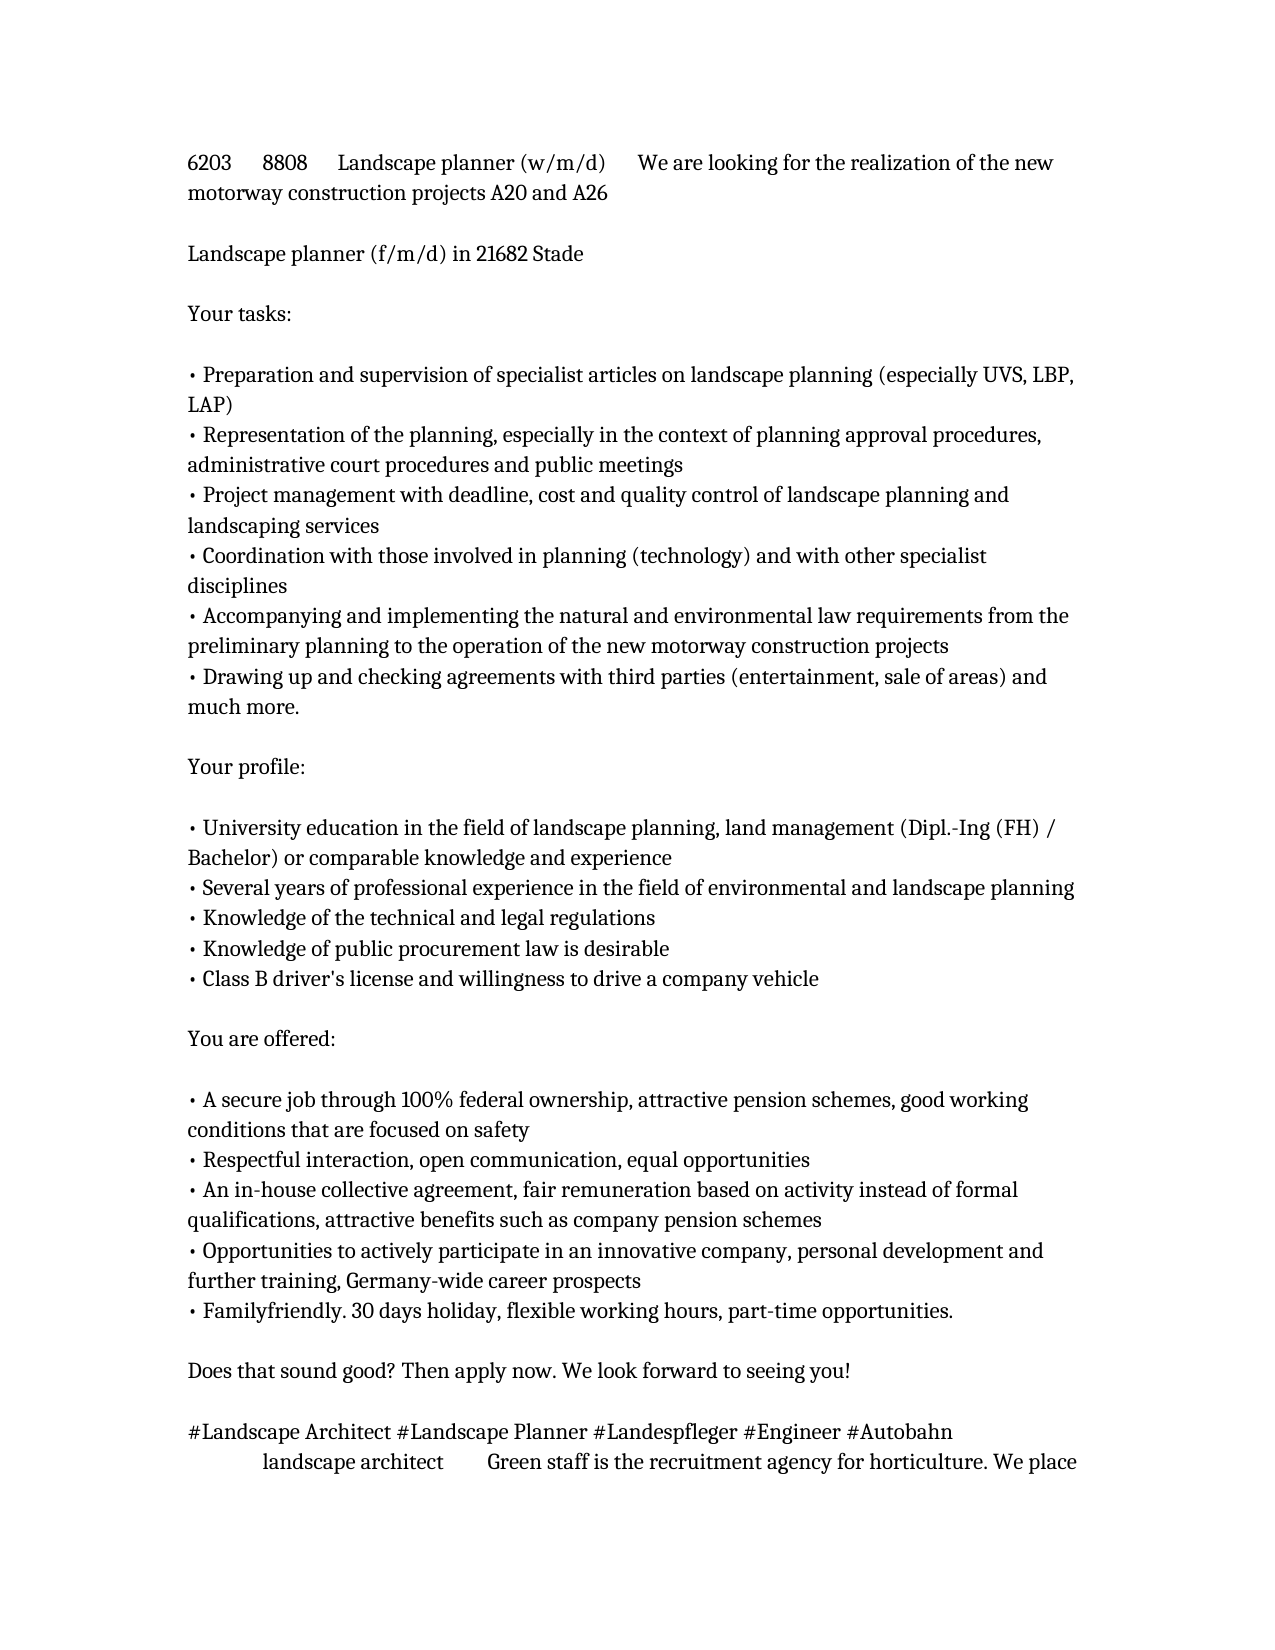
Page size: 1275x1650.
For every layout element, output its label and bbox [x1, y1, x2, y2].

text [187, 150, 1087, 1475]
